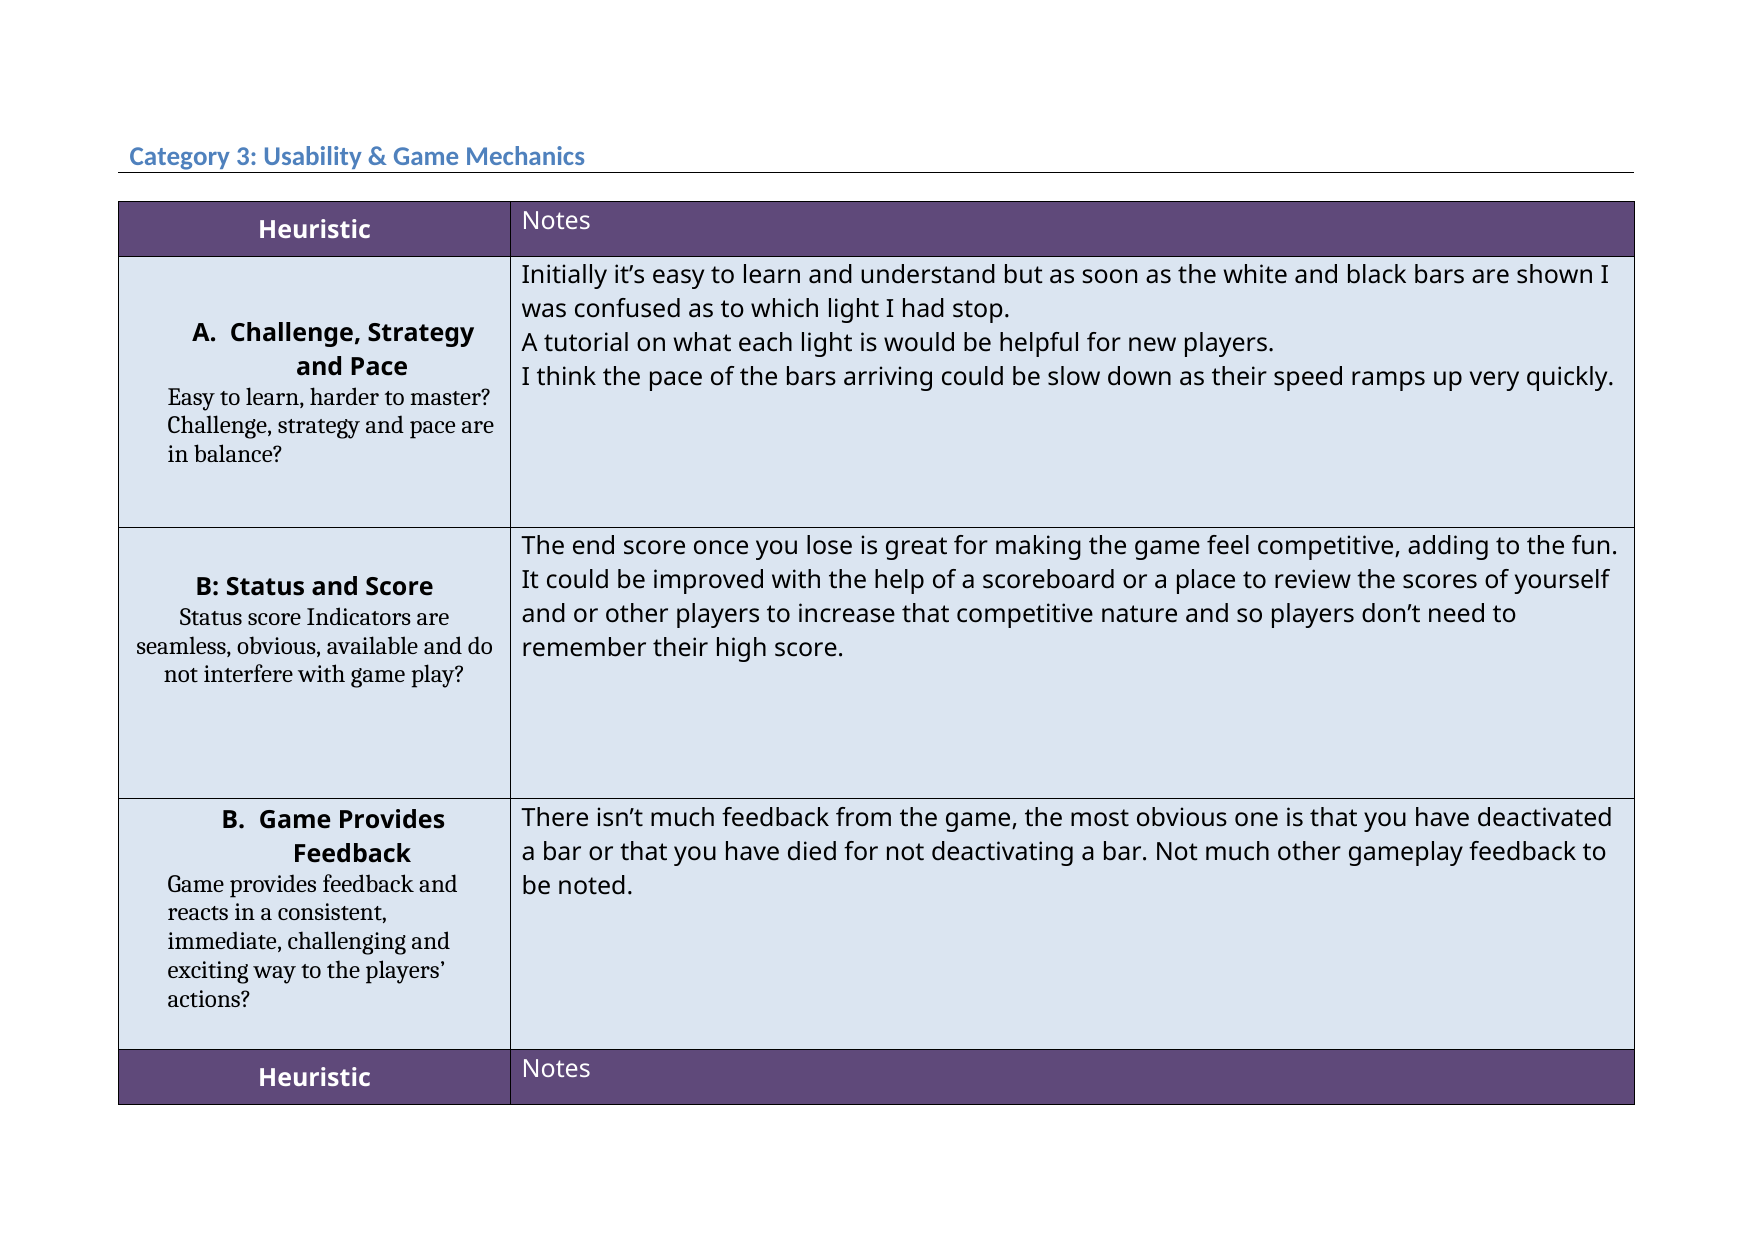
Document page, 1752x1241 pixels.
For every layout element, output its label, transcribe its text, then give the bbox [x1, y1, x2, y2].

table_cell Challenge, Strategy and Pace Easy to learn, harder to master? Challenge, strategy and pace are in balance? [119, 257, 510, 527]
table_header Category 3: Usability & Game Mechanics [118, 118, 1634, 172]
table_cell The end score once you lose is great for making the game feel competitive, adding to the fun. It could be improved with the help of a scoreboard or a place to review the scores of yourself and or other players to increase that competitive nature and so players don’t need to remember their high score. [511, 528, 1634, 798]
table_cell B: Status and Score Status score Indicators are seamless, obvious, available and do not interfere with game play? [119, 528, 510, 798]
table_cell Game Provides Feedback Game provides feedback and reacts in a consistent, immediate, challenging and exciting way to the players’ actions? [119, 799, 510, 1049]
table_cell Notes [511, 1050, 1634, 1104]
table_header Notes [511, 202, 1634, 256]
table_header Heuristic [119, 202, 510, 256]
table_cell Heuristic [119, 1050, 510, 1104]
table_cell There isn’t much feedback from the game, the most obvious one is that you have deactivated a bar or that you have died for not deactivating a bar. Not much other gameplay feedback to be noted. [511, 799, 1634, 1049]
table_cell Initially it’s easy to learn and understand but as soon as the white and black bars are shown I was confused as to which light I had stop. A tutorial on what each light is would be helpful for new players. I think the pace of the bars arriving could be slow down as their speed ramps up very quickly. [511, 257, 1634, 527]
